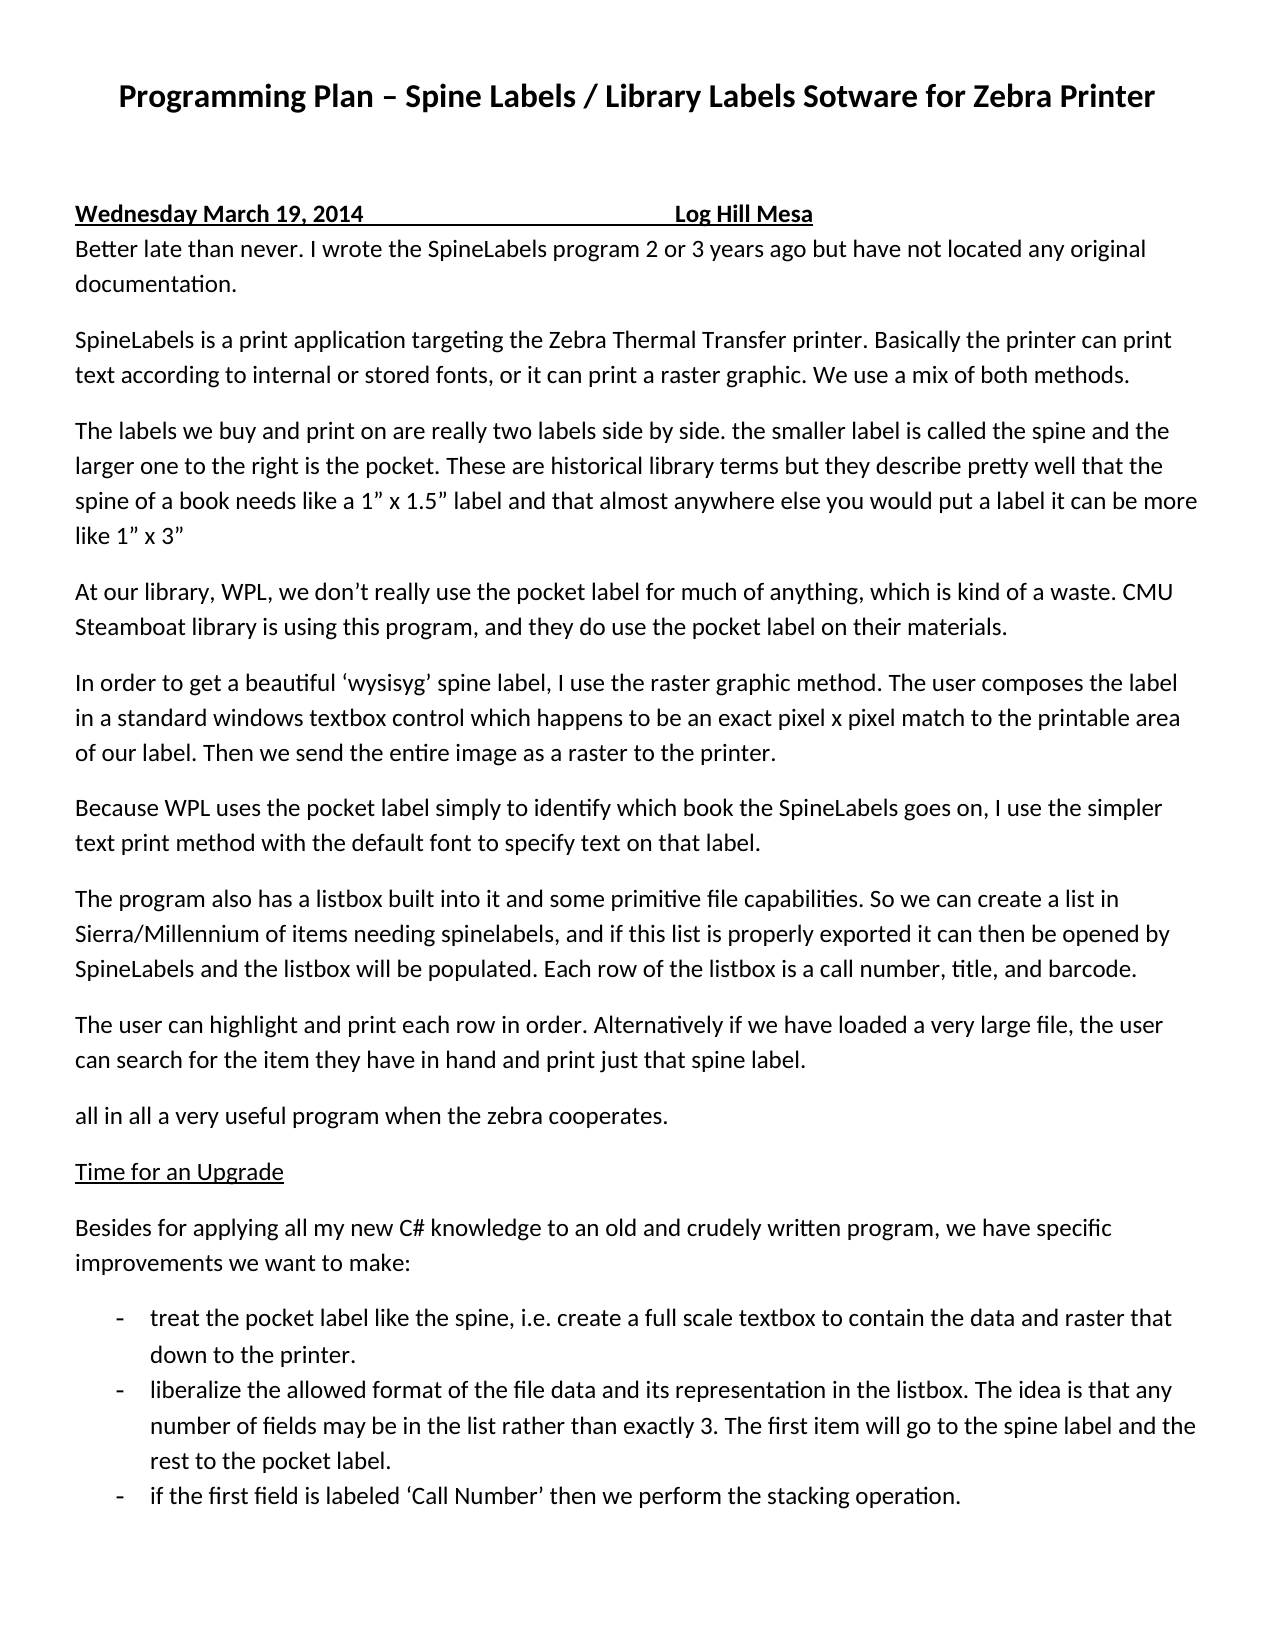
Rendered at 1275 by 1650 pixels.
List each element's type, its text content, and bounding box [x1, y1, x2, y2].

text Time for an Upgrade [75, 1156, 1200, 1186]
text SpineLabels is a print application targeting the Zebra Thermal Transfer printer. Basically the printer can print text according to internal or stored fonts, or it can print a raster graphic. We use a mix of both methods. [75, 324, 1200, 390]
text Because WPL uses the pocket label simply to identify which book the SpineLabels goes on, I use the simpler text print method with the default font to specify text on that label. [75, 793, 1200, 858]
text all in all a very useful program when the zebra cooperates. [75, 1100, 1200, 1131]
text At our library, WPL, we don’t really use the pocket label for much of anything, which is kind of a waste. CMU Steamboat library is using this program, and they do use the pocket label on their materials. [75, 576, 1200, 641]
text The labels we buy and print on are really two labels side by side. the smaller label is called the spine and the larger one to the right is the pocket. These are historical library terms but they describe pretty well that the spine of a book needs like a 1” x 1.5” label and that almost anywhere else you would put a label it can be more like 1” x 3” [75, 415, 1200, 551]
text Programming Plan – Spine Labels / Library Labels Sotware for Zebra Printer [75, 75, 1200, 116]
text Wednesday March 19, 2014 Log Hill Mesa Better late than never. I wrote the SpineLabels program 2 or 3 years ago but have not located any original documentation. [75, 198, 1200, 299]
list treat the pocket label like the spine, i.e. create a full scale textbox to contain the data and raster that down to the printer. [112, 1303, 1200, 1369]
text Besides for applying all my new C# knowledge to an old and crudely written program, we have specific improvements we want to make: [75, 1212, 1200, 1277]
text In order to get a beautiful ‘wysisyg’ spine label, I use the raster graphic method. The user composes the label in a standard windows textbox control which happens to be an exact pixel x pixel match to the printable area of our label. Then we send the entire image as a raster to the printer. [75, 667, 1200, 767]
text The user can highlight and print each row in order. Alternatively if we have loaded a very large file, the user can search for the item they have in hand and print just that spine label. [75, 1009, 1200, 1075]
list liberalize the allowed format of the file data and its representation in the listbox. The idea is that any number of fields may be in the list rather than exactly 3. The first item will go to the spine label and the rest to the pocket label. [112, 1374, 1200, 1476]
list if the first field is labeled ‘Call Number’ then we perform the stacking operation. [112, 1480, 1200, 1512]
text The program also has a listbox built into it and some primitive file capabilities. So we can create a list in Sierra/Millennium of items needing spinelabels, and if this list is properly exported it can then be opened by SpineLabels and the listbox will be populated. Each row of the listbox is a call number, title, and barcode. [75, 883, 1200, 984]
